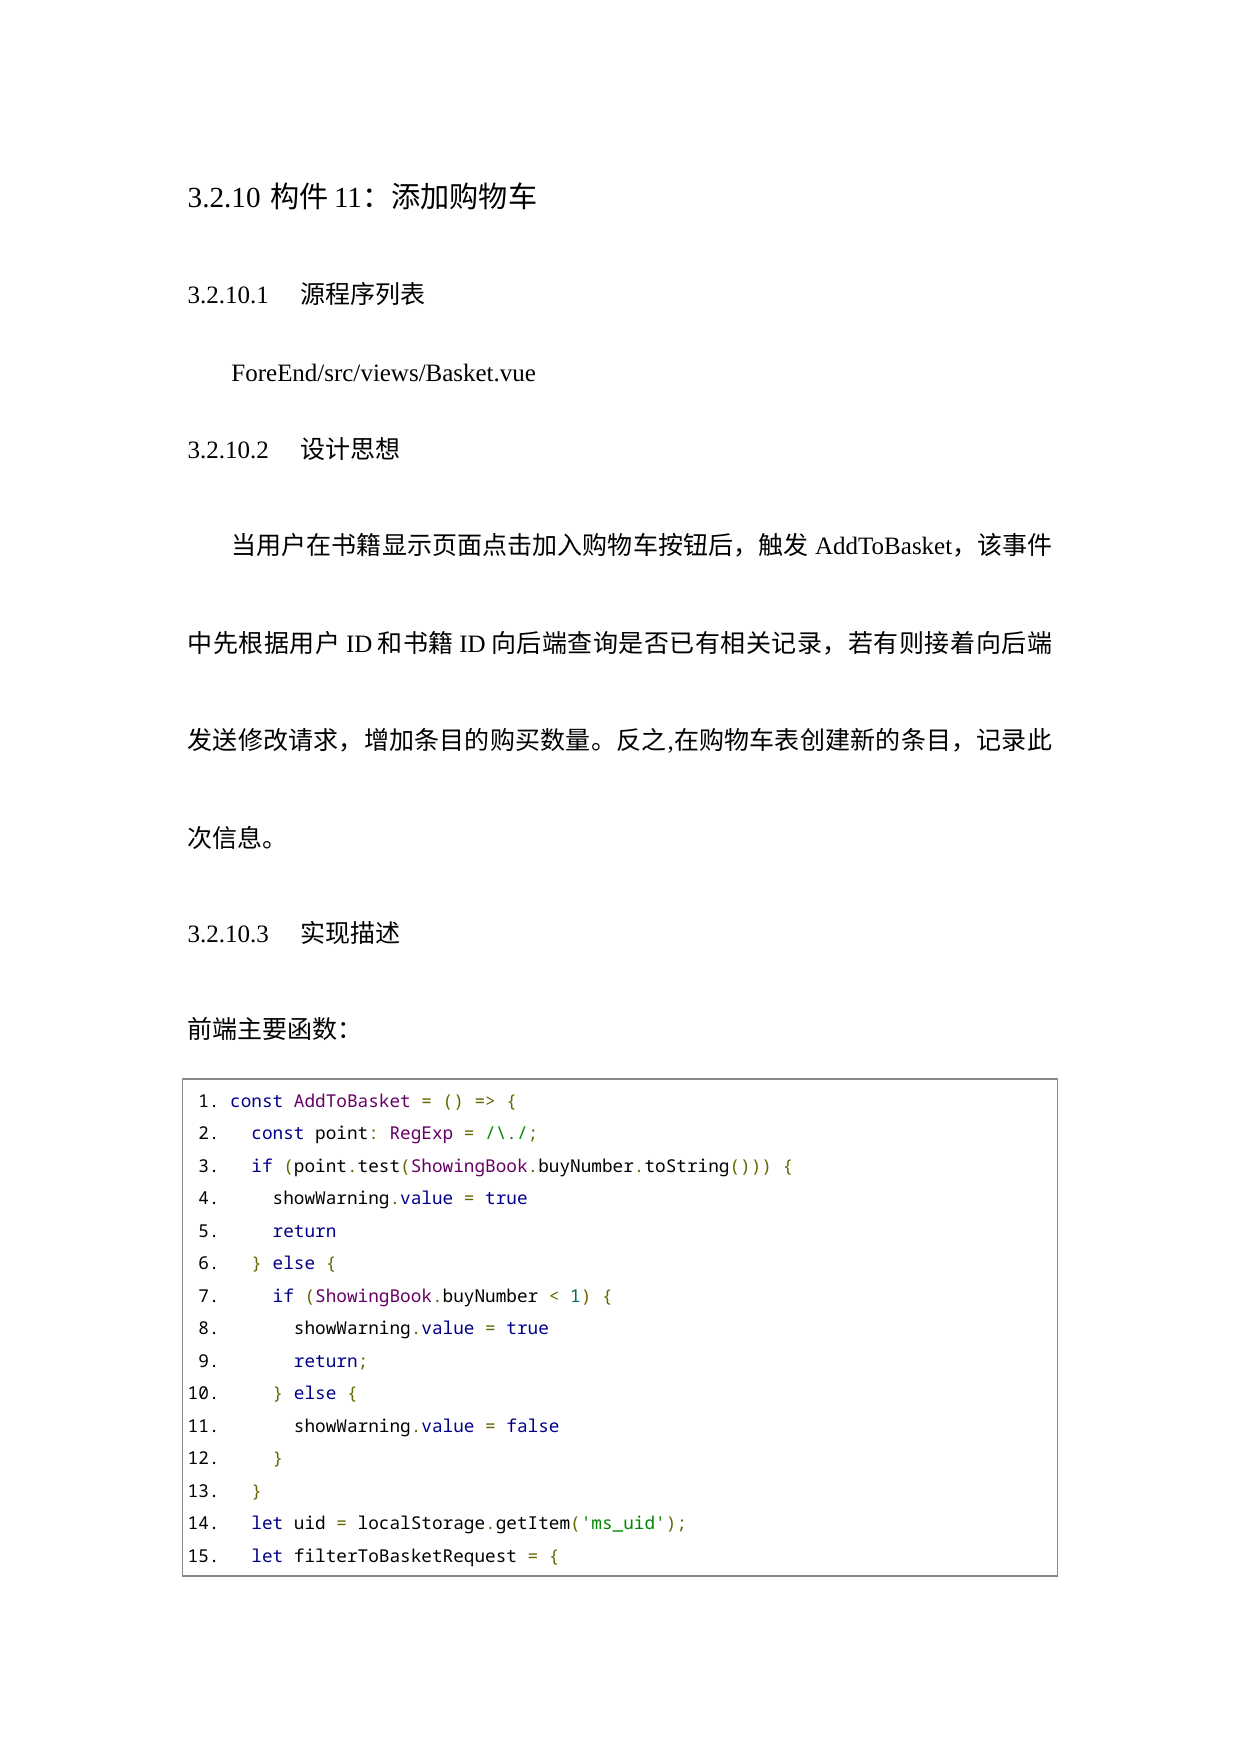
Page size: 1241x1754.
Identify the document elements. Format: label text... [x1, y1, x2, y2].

text 15. let filterToBasketRequest = { [183, 1533, 1057, 1575]
text 当用户在书籍显示页面点击加入购物车按钮后，触发AddToBasket，该事件中先根据用户ID和书籍ID向后端查询是否已有相关记录，若有则接着向后端发送修改请求，增加条目的购买数量。反之,在购物车表创建新的条目，记录此次信息。 [187, 511, 1053, 869]
text 前端主要函数： [187, 995, 1053, 1060]
subtitle 实现描述 [187, 899, 1053, 964]
text 8. showWarning.value = true [187, 1311, 1053, 1344]
text 13. } [187, 1474, 1053, 1506]
text 11. showWarning.value = false [187, 1409, 1053, 1441]
subtitle 源程序列表 [187, 261, 1053, 326]
text 14. let uid = localStorage.getItem('ms_uid'); [187, 1506, 1053, 1533]
text 2. const point: RegExp = /\./; [187, 1116, 1053, 1149]
text 10. } else { [187, 1376, 1053, 1409]
text 5. return [187, 1214, 1053, 1246]
text ForeEnd/src/views/Basket.vue [187, 356, 1053, 389]
text 3. if (point.test(ShowingBook.buyNumber.toString())) { [187, 1149, 1053, 1181]
subtitle 构件11：添加购物车 [187, 162, 1053, 227]
text 4. showWarning.value = true [187, 1181, 1053, 1214]
text 1. const AddToBasket = () => { [183, 1080, 1057, 1116]
text 7. if (ShowingBook.buyNumber < 1) { [187, 1279, 1053, 1311]
subtitle 设计思想 [187, 416, 1053, 481]
text 6. } else { [187, 1246, 1053, 1279]
text 9. return; [187, 1344, 1053, 1376]
text 12. } [187, 1441, 1053, 1474]
